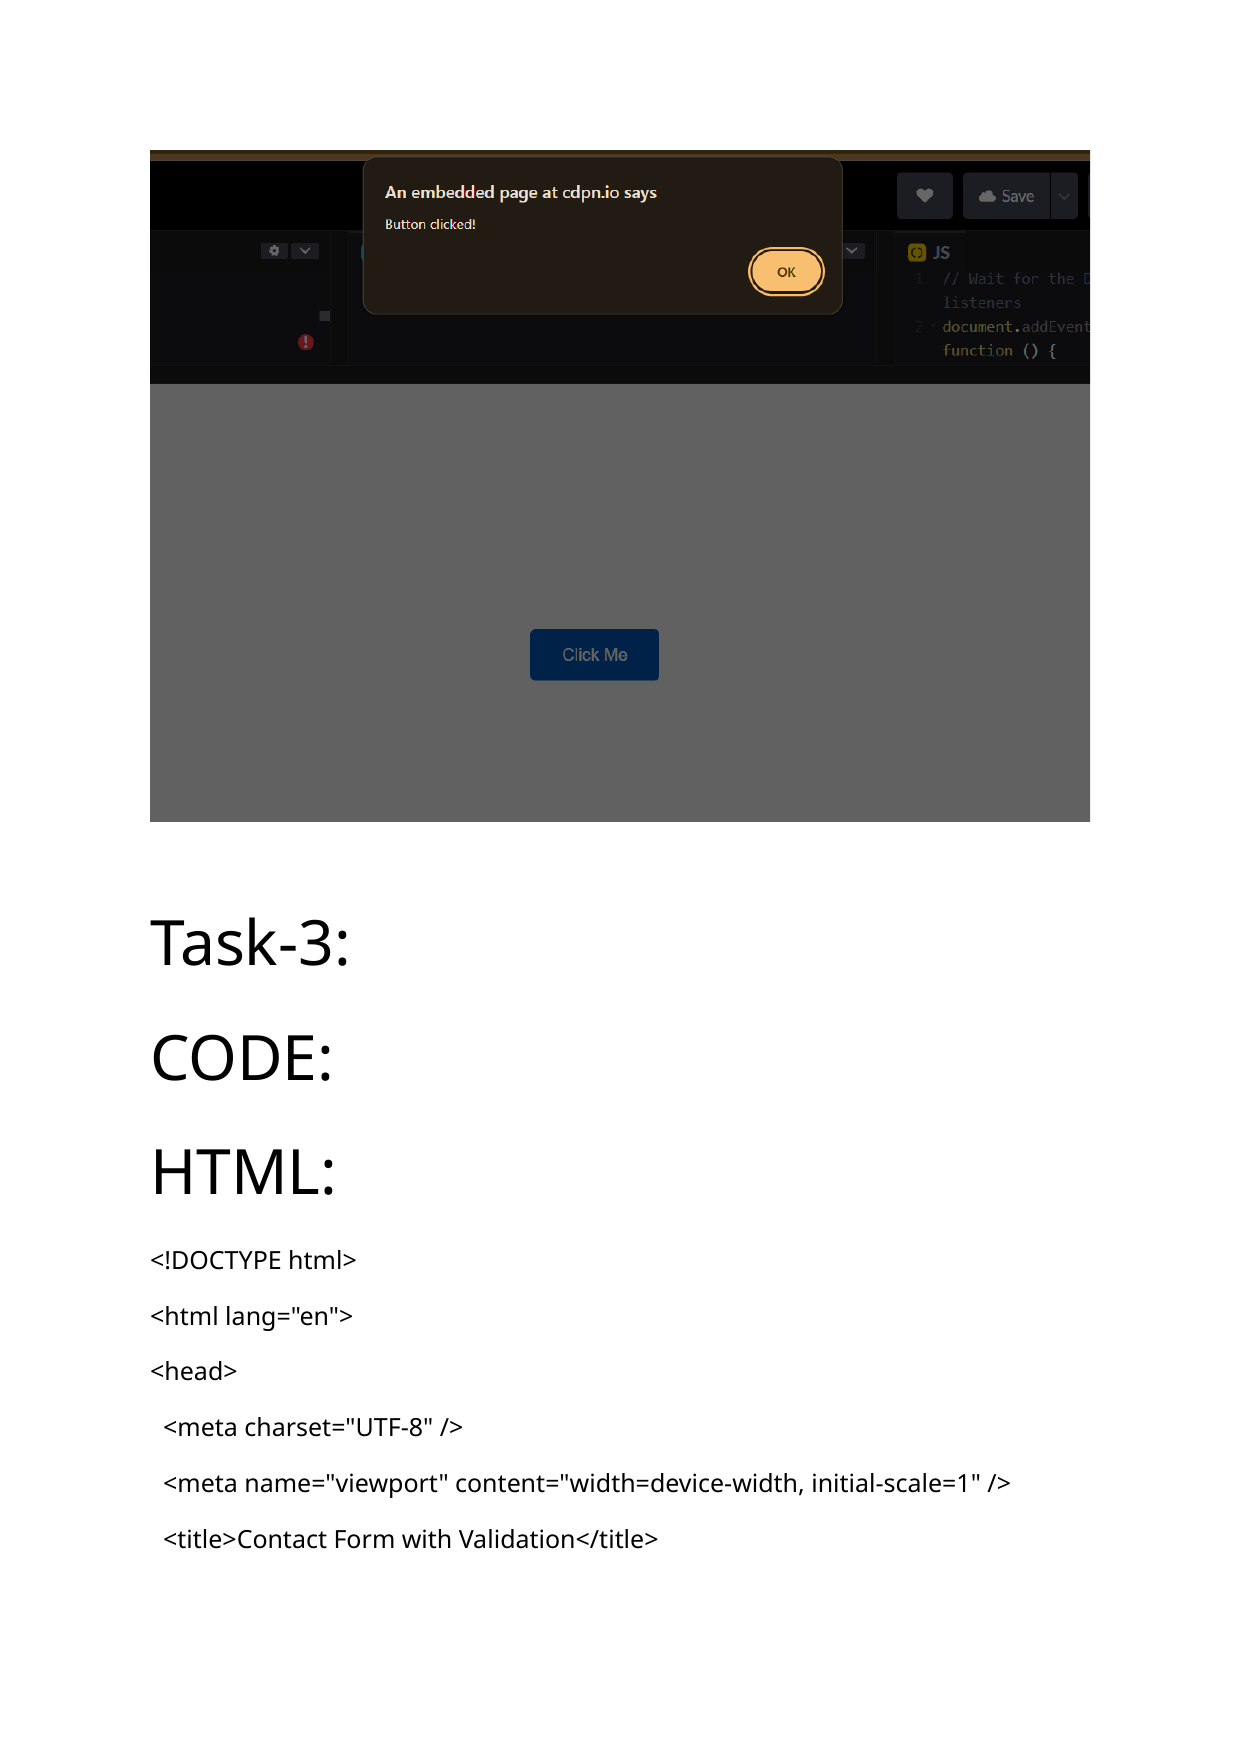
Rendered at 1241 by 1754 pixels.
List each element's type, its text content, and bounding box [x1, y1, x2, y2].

text Task-3: [150, 899, 1090, 984]
text <head> [150, 1354, 1090, 1388]
picture [150, 150, 1091, 822]
text <meta name="viewport" content="width=device-width, initial-scale=1" /> [150, 1466, 1090, 1500]
text HTML: [150, 1128, 1090, 1213]
text <!DOCTYPE html> [150, 1242, 1090, 1276]
text <meta charset="UTF-8" /> [150, 1410, 1090, 1444]
text <html lang="en"> [150, 1298, 1090, 1332]
text <title>Contact Form with Validation</title> [150, 1522, 1090, 1556]
text CODE: [150, 1013, 1090, 1098]
